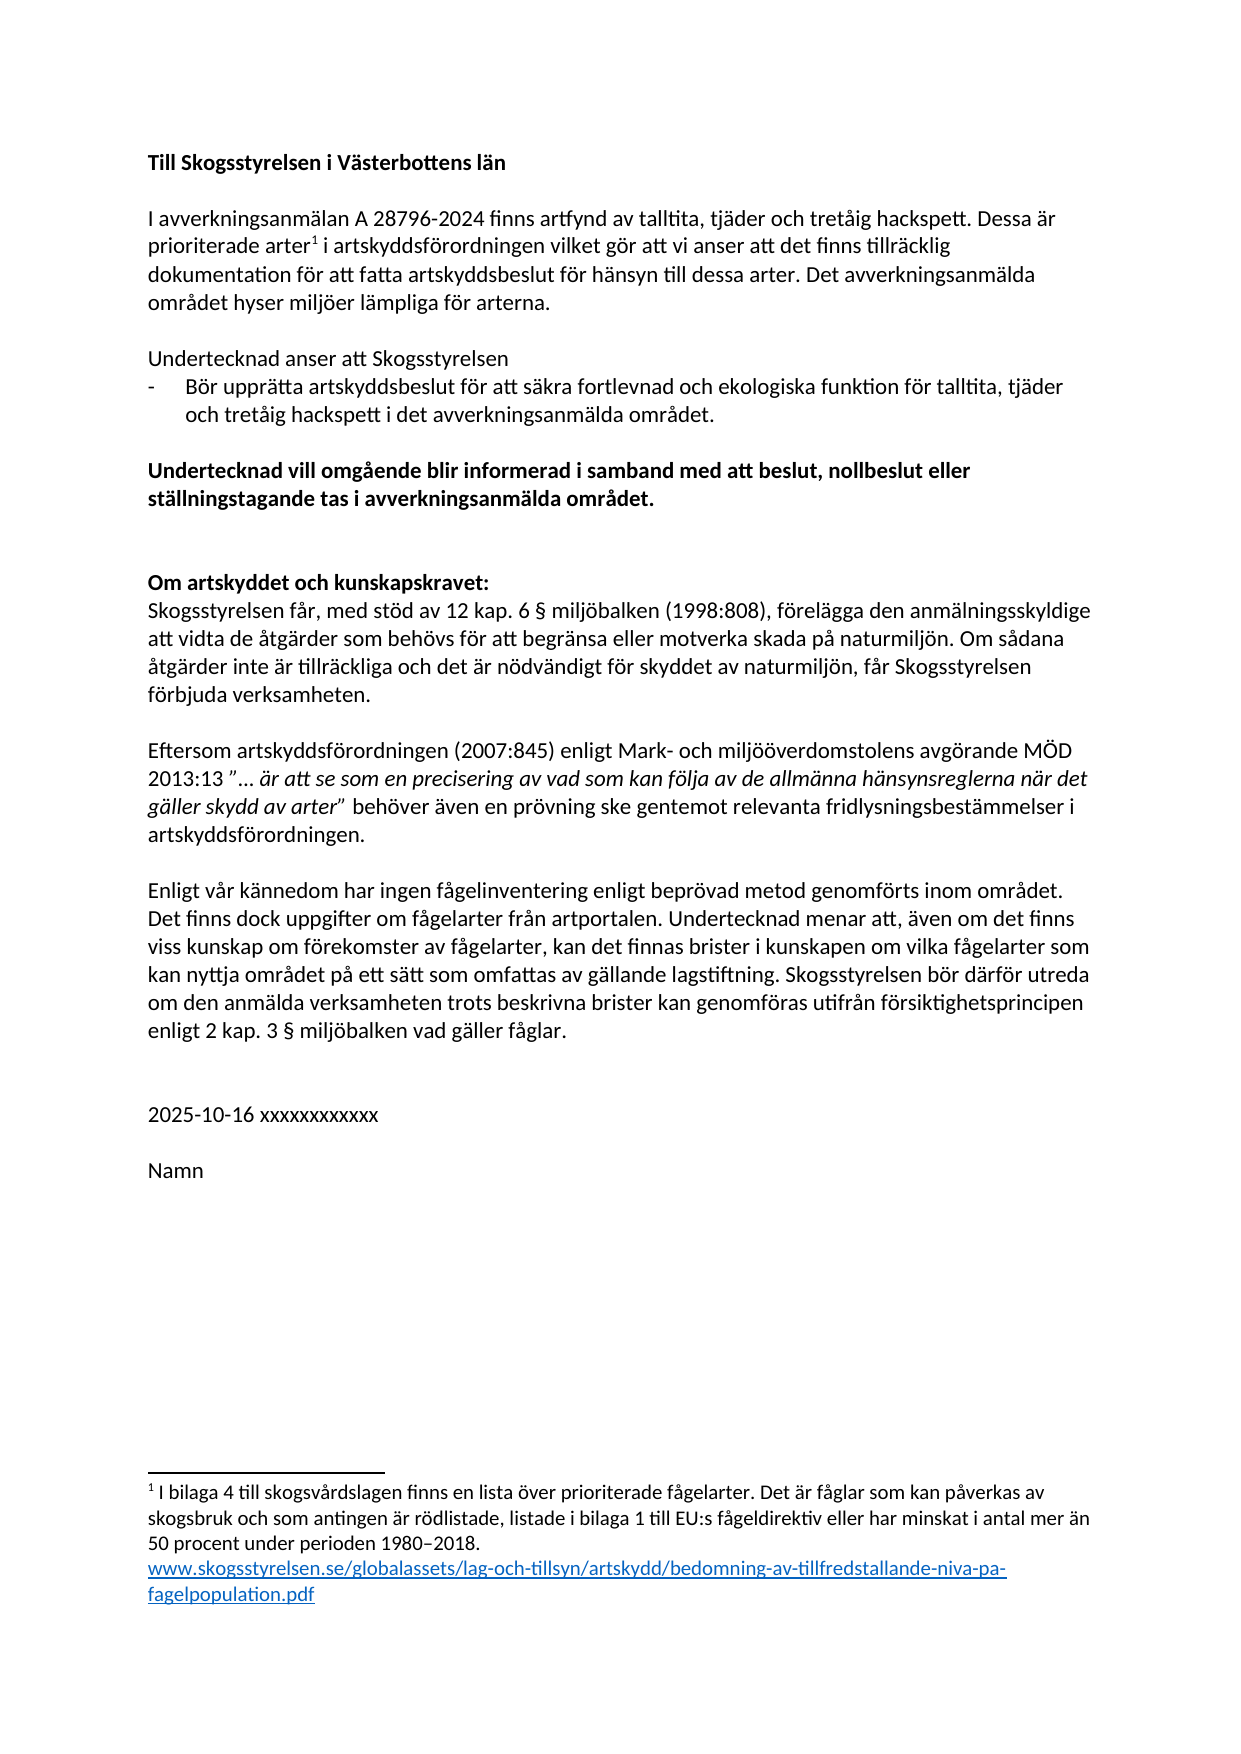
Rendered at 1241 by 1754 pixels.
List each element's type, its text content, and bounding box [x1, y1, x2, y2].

text Namn [148, 1156, 1093, 1184]
text Till Skogsstyrelsen i Västerbottens län [148, 148, 1093, 176]
text Undertecknad vill omgående blir informerad i samband med att beslut, nollbeslut eller ställningstagande tas i avverkningsanmälda området. [148, 456, 1093, 512]
text I avverkningsanmälan A 28796-2024 finns artfynd av talltita, tjäder och tretåig hackspett. Dessa är prioriterade arter i artskyddsförordningen vilket gör att vi anser att det finns tillräcklig dokumentation för att fatta artskyddsbeslut för hänsyn till dessa arter. Det avverkningsanmälda området hyser miljöer lämpliga för arterna. [148, 204, 1093, 316]
text Enligt vår kännedom har ingen fågelinventering enligt beprövad metod genomförts inom området. Det finns dock uppgifter om fågelarter från artportalen. Undertecknad menar att, även om det finns viss kunskap om förekomster av fågelarter, kan det finnas brister i kunskapen om vilka fågelarter som kan nyttja området på ett sätt som omfattas av gällande lagstiftning. Skogsstyrelsen bör därför utreda om den anmälda verksamheten trots beskrivna brister kan genomföras utifrån försiktighetsprincipen enligt 2 kap. 3 § miljöbalken vad gäller fåglar. [148, 876, 1093, 1044]
text gäller skydd av arter” behöver även en prövning ske gentemot relevanta fridlysningsbestämmelser i artskyddsförordningen. [148, 792, 1093, 848]
text Om artskyddet och kunskapskravet: [148, 568, 1093, 596]
list Bör upprätta artskyddsbeslut för att säkra fortlevnad och ekologiska funktion för talltita, tjäder och tretåig hackspett i det avverkningsanmälda området. [148, 372, 1093, 428]
text Eftersom artskyddsförordningen (2007:845) enligt Mark- och miljööverdomstolens avgörande MÖD 2013:13 ”… är att se som en precisering av vad som kan följa av de allmänna hänsynsreglerna när det [148, 736, 1093, 792]
text Skogsstyrelsen får, med stöd av 12 kap. 6 § miljöbalken (1998:808), förelägga den anmälningsskyldige att vidta de åtgärder som behövs för att begränsa eller motverka skada på naturmiljön. Om sådana åtgärder inte är tillräckliga och det är nödvändigt för skyddet av naturmiljön, får Skogsstyrelsen förbjuda verksamheten. [148, 596, 1093, 708]
text Undertecknad anser att Skogsstyrelsen [148, 344, 1093, 372]
text 2025-10-16 xxxxxxxxxxxx [148, 1100, 1093, 1128]
